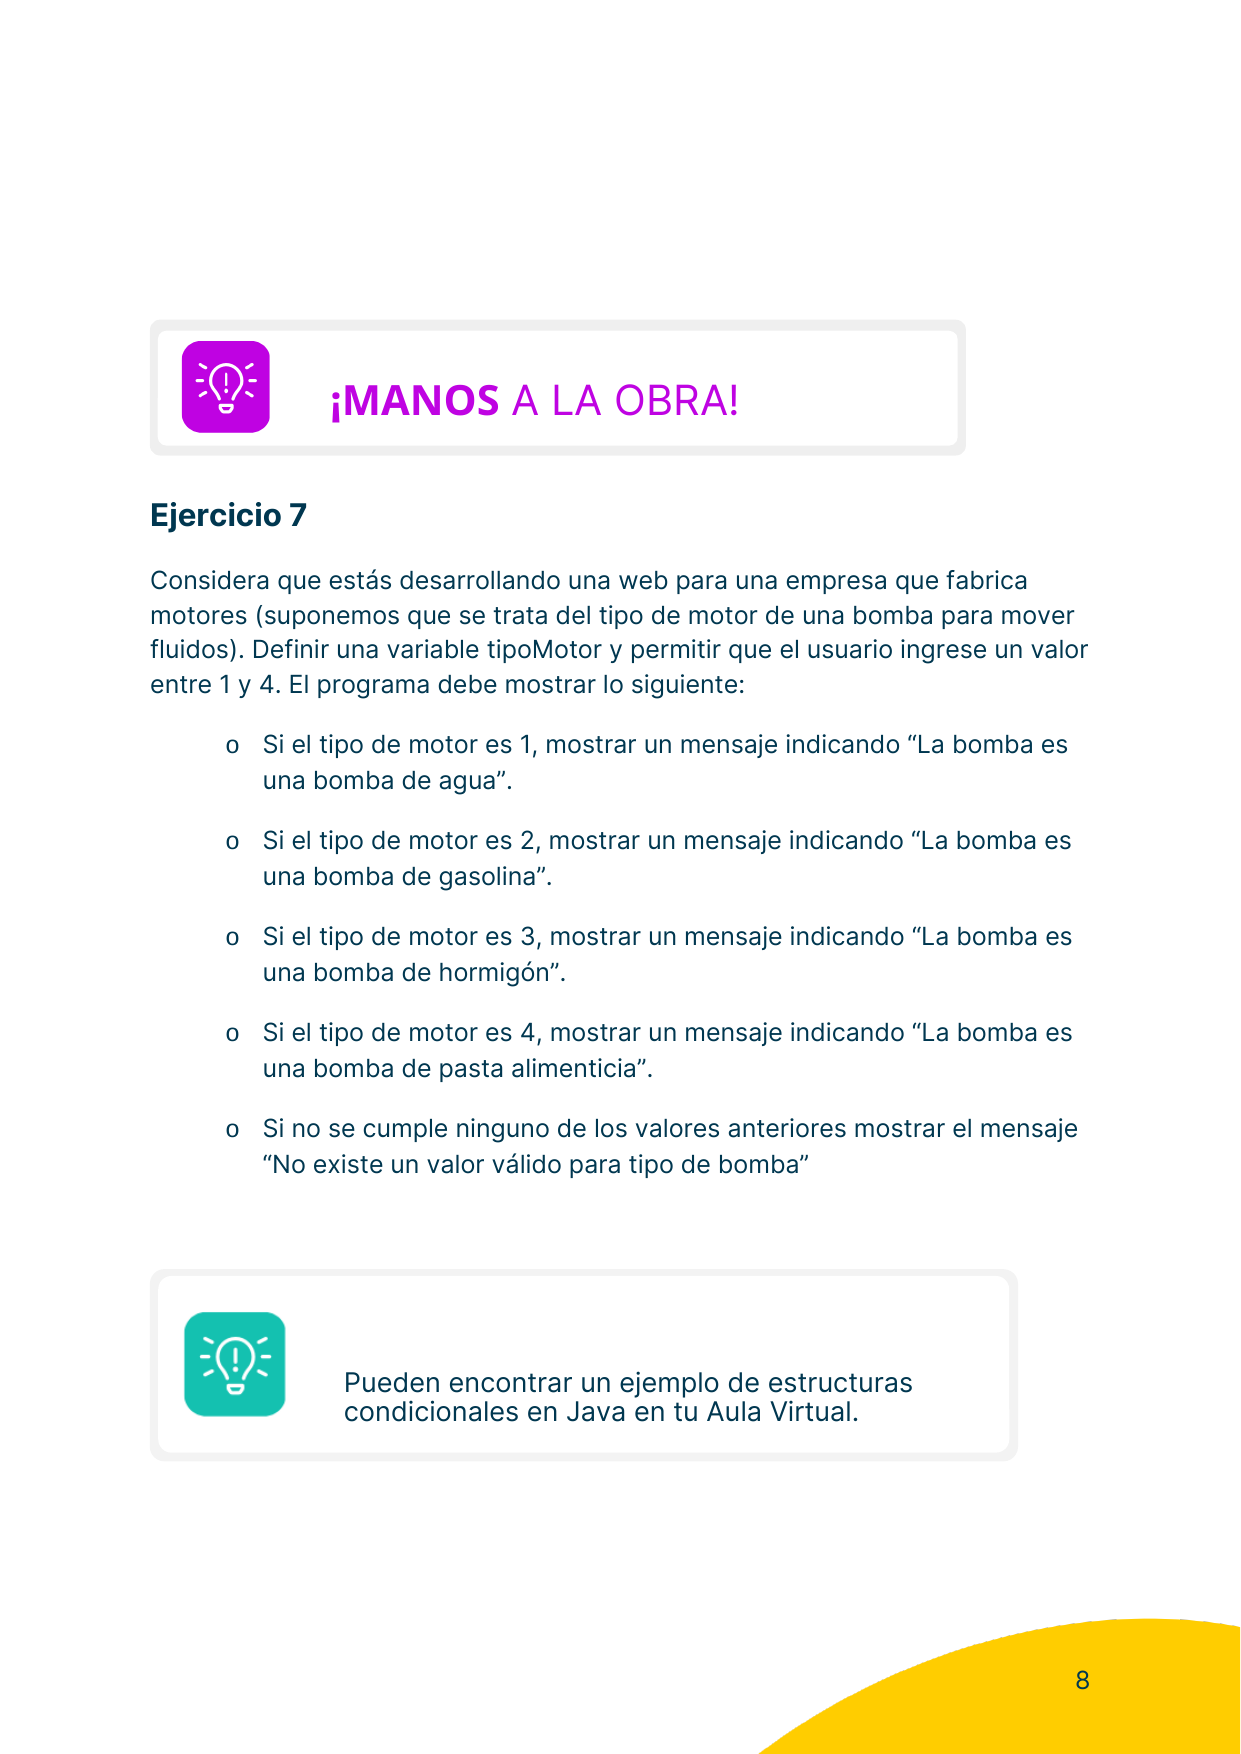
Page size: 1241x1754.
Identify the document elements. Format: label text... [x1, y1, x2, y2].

text o Si el tipo de motor es 4, mostrar un mensaje indicando “La bomba es una bomba de pasta alimenticia”. [225, 1017, 1090, 1084]
picture [178, 338, 273, 434]
text o Si no se cumple ninguno de los valores anteriores mostrar el mensaje “No existe un valor válido para tipo de bomba” [225, 1113, 1090, 1180]
text o Si el tipo de motor es 3, mostrar un mensaje indicando “La bomba es una bomba de hormigón”. [225, 921, 1090, 988]
subtitle Ejercicio 7 [150, 497, 1090, 534]
text o Si el tipo de motor es 2, mostrar un mensaje indicando “La bomba es una bomba de gasolina”. [225, 825, 1090, 892]
text o Si el tipo de motor es 1, mostrar un mensaje indicando “La bomba es una bomba de agua”. [225, 729, 1090, 796]
text Considera que estás desarrollando una web para una empresa que fabrica motores (suponemos que se trata del tipo de motor de una bomba para mover fluidos). Definir una variable tipoMotor y permitir que el usuario ingrese un valor entre 1 y 4. El programa debe mostrar lo siguiente: [150, 565, 1090, 700]
picture [557, 1618, 1241, 1754]
picture [179, 1310, 289, 1420]
